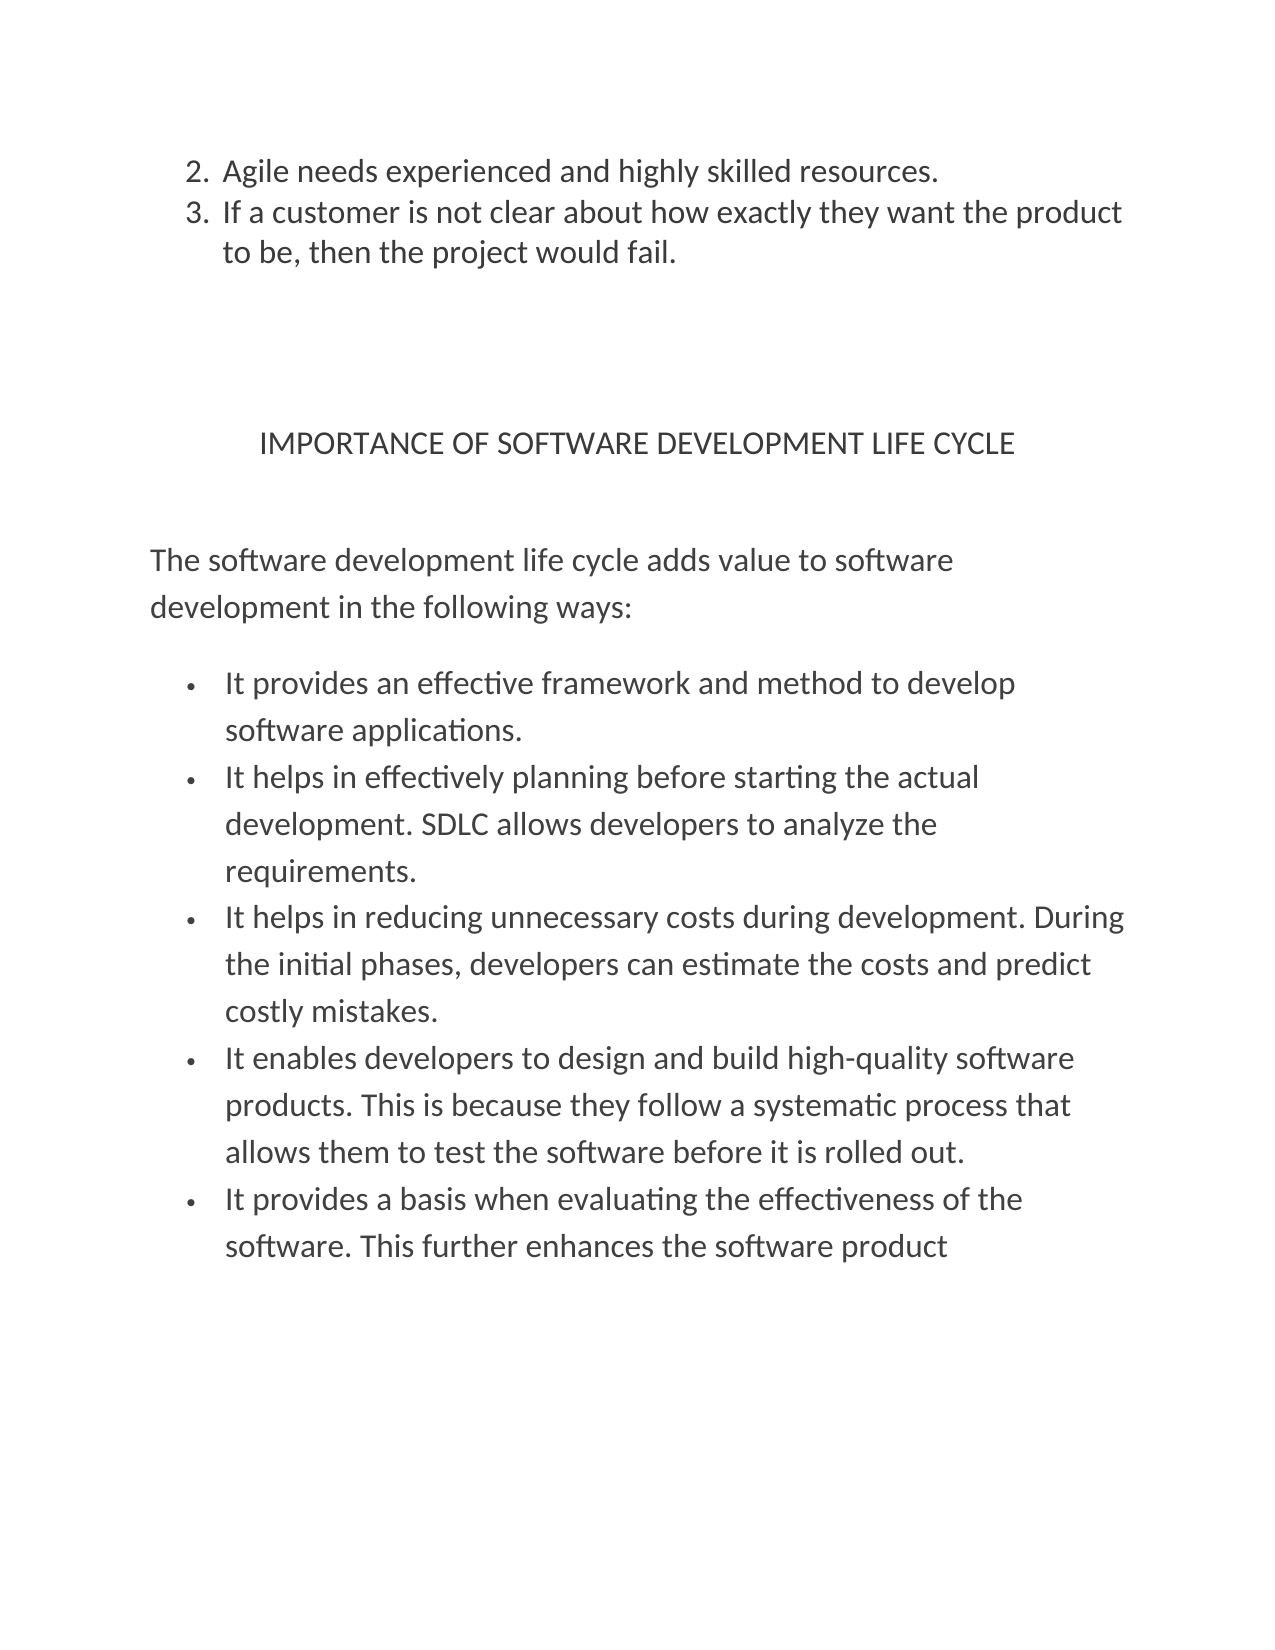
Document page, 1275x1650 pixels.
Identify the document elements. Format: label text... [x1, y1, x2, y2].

list If a customer is not clear about how exactly they want the product to be, then the project would fail. [185, 191, 1125, 272]
text The software development life cycle adds value to software development in the following ways: [150, 533, 1125, 627]
list It enables developers to design and build high-quality software products. This is because they follow a systematic process that allows them to test the software before it is rolled out. [187, 1031, 1125, 1172]
list It helps in reducing unnecessary costs during development. During the initial phases, developers can estimate the costs and predict costly mistakes. [187, 890, 1125, 1031]
list It helps in effectively planning before starting the actual development. SDLC allows developers to analyze the requirements. [187, 750, 1125, 890]
list It provides a basis when evaluating the effectiveness of the software. This further enhances the software product [187, 1172, 1125, 1265]
text IMPORTANCE OF SOFTWARE DEVELOPMENT LIFE CYCLE [150, 422, 1125, 463]
list It provides an effective framework and method to develop software applications. [187, 656, 1125, 750]
list Agile needs experienced and highly skilled resources. [185, 150, 1125, 191]
